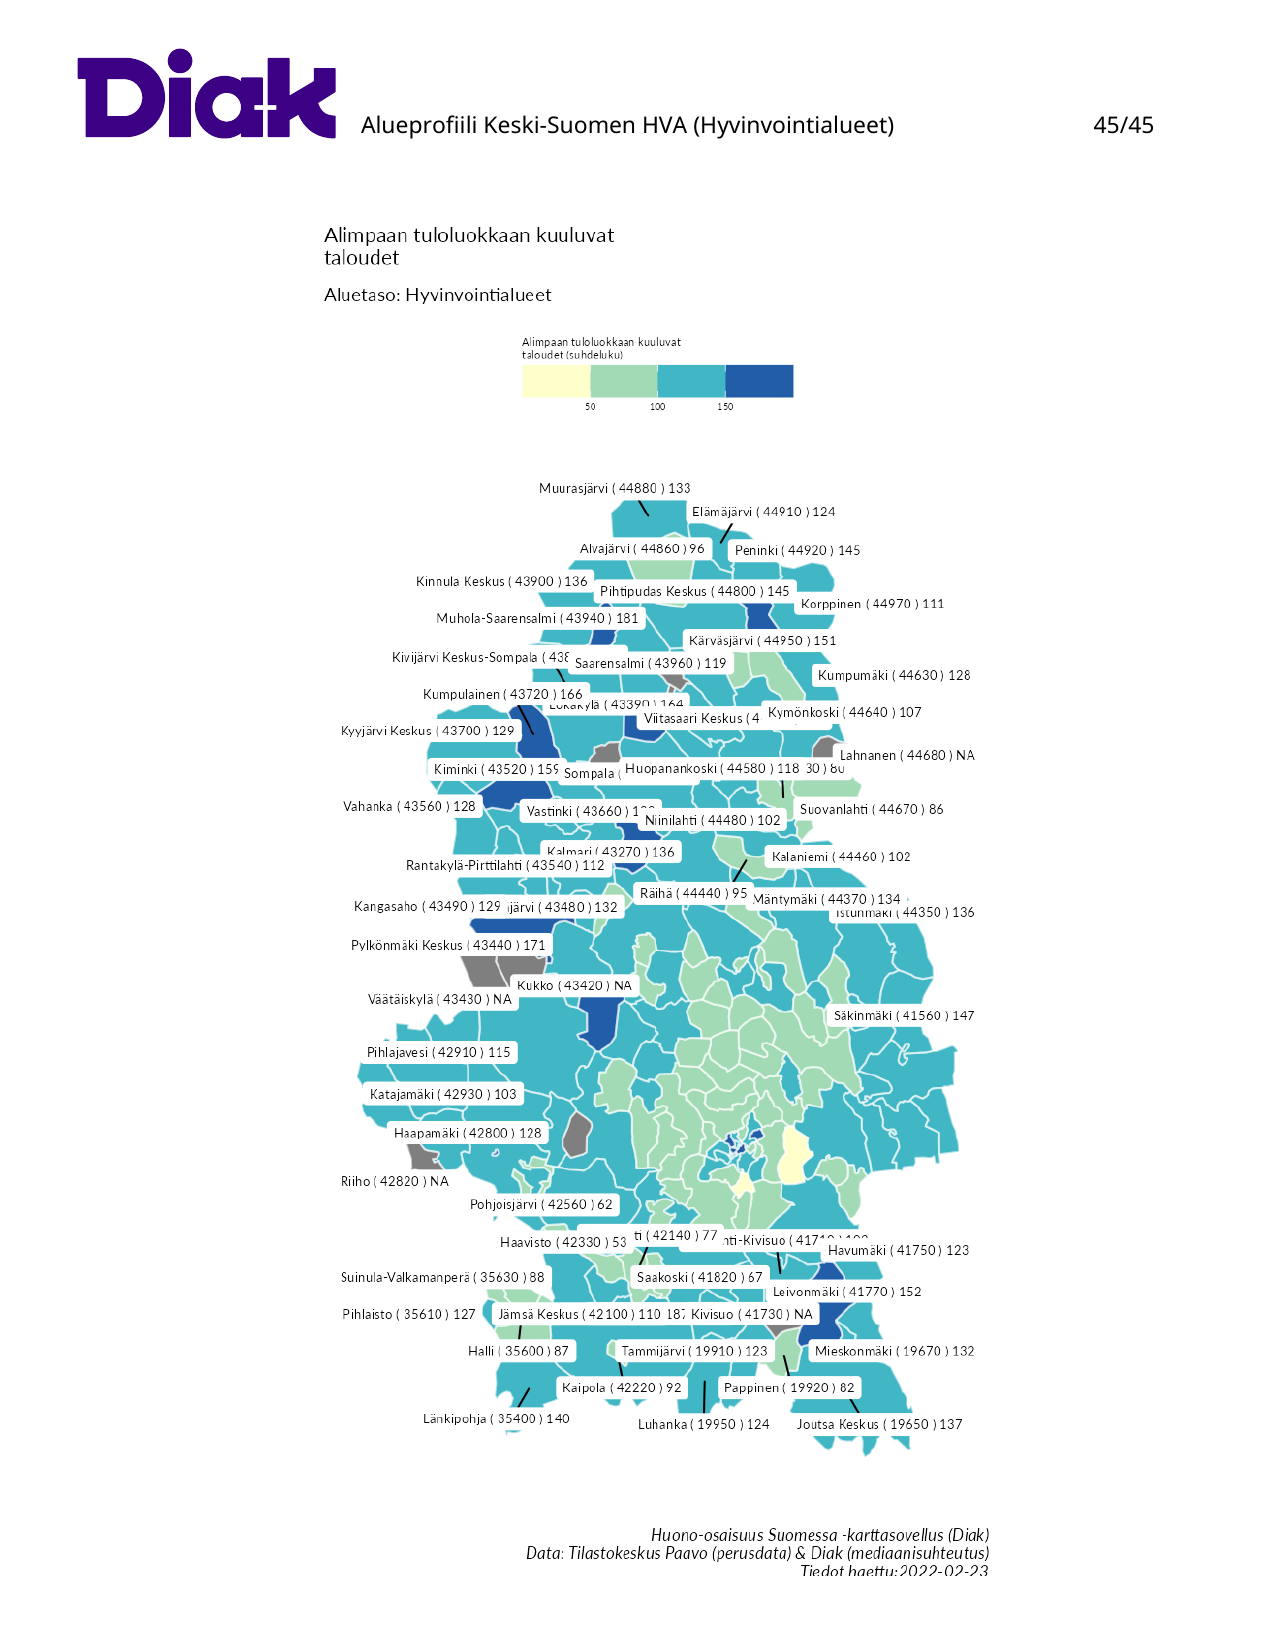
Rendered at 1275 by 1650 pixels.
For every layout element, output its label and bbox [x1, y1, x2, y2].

picture [93, 172, 1219, 1576]
